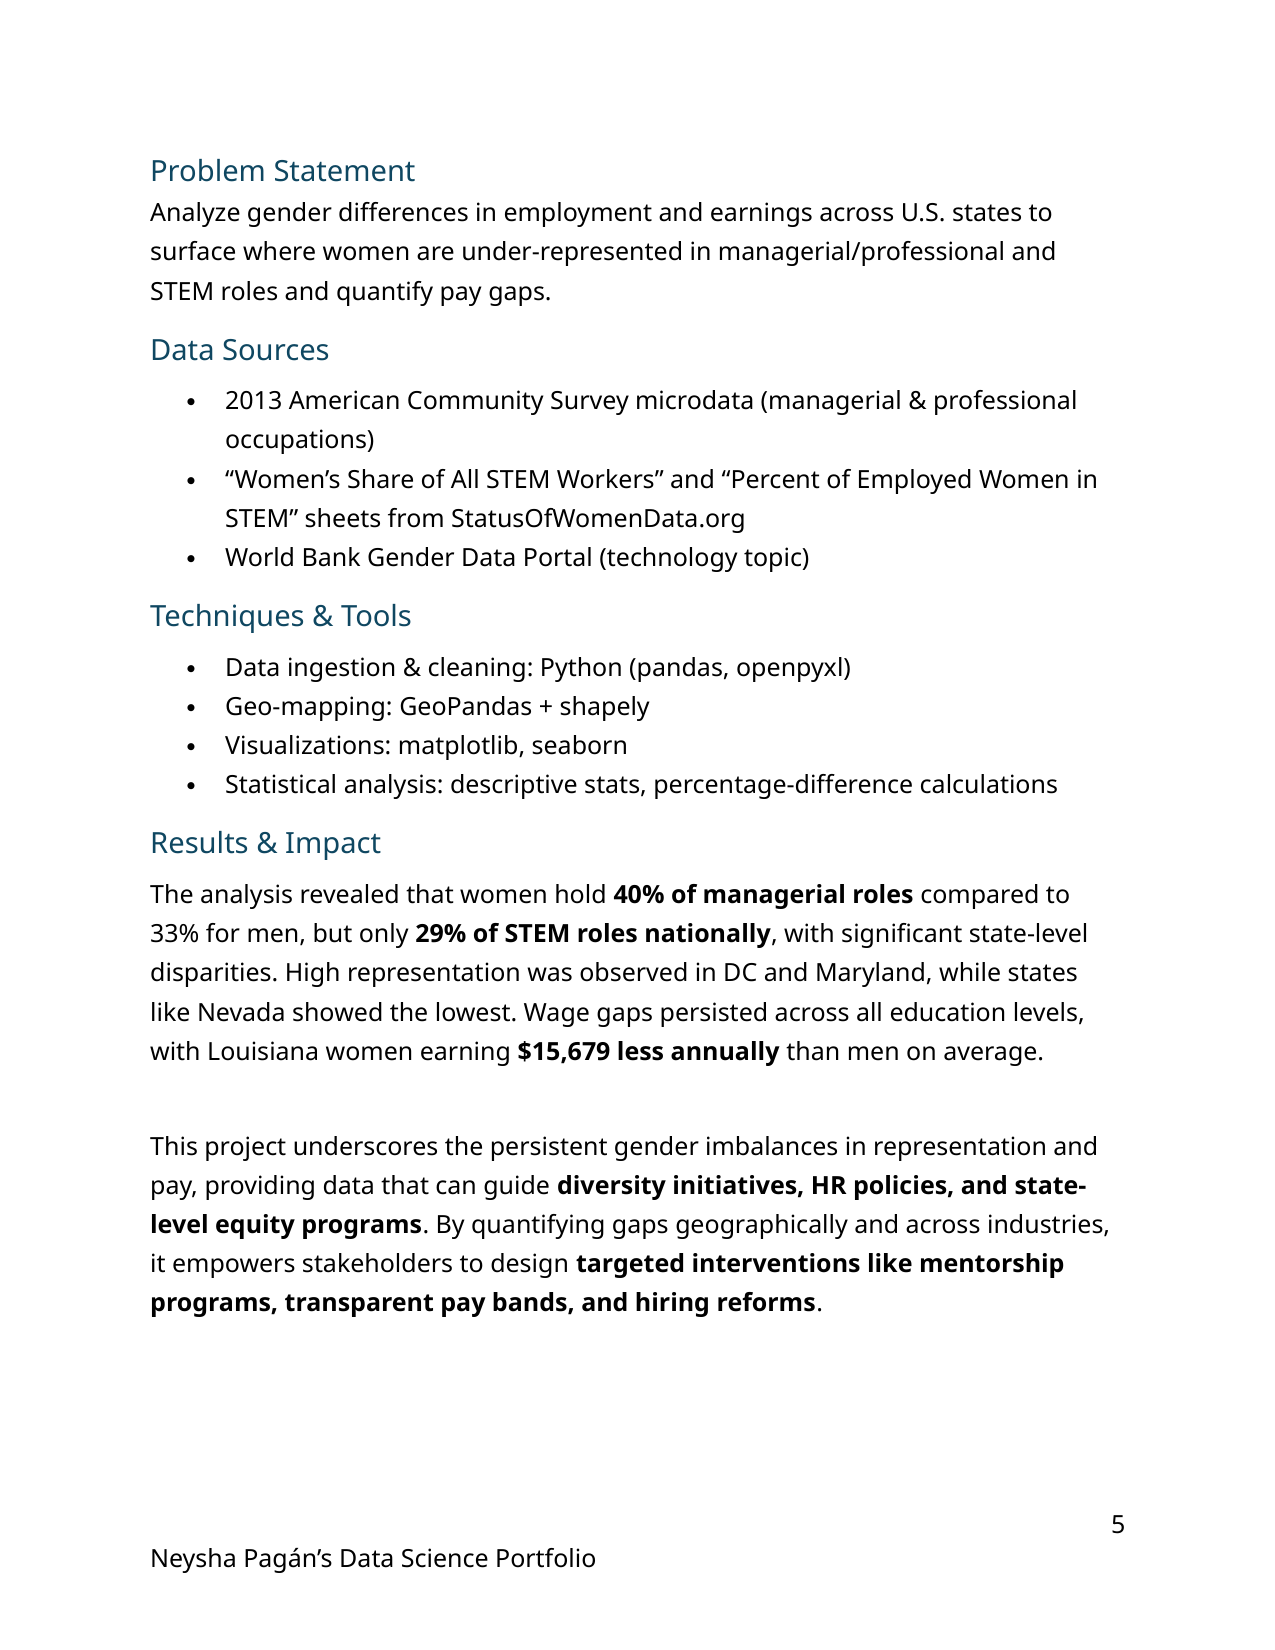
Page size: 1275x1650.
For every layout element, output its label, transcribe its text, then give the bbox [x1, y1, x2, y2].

text This project underscores the persistent gender imbalances in representation and pay, providing data that can guide diversity initiatives, HR policies, and state-level equity programs. By quantifying gaps geographically and across industries, it empowers stakeholders to design targeted interventions like mentorship programs, transparent pay bands, and hiring reforms. [150, 1089, 1125, 1319]
subtitle Techniques & Tools [150, 595, 1125, 635]
subtitle Results & Impact [150, 823, 1125, 862]
list Data ingestion & cleaning: Python (pandas, openpyxl) [187, 649, 1125, 683]
subtitle Data Sources [150, 329, 1125, 369]
list 2013 American Community Survey microdata (managerial & professional occupations) [187, 383, 1125, 456]
list Visualizations: matplotlib, seaborn [187, 728, 1125, 762]
list “Women’s Share of All STEM Workers” and “Percent of Employed Women in STEM” sheets from StatusOfWomenData.org [187, 461, 1125, 534]
list Statistical analysis: descriptive stats, percentage-difference calculations [187, 767, 1125, 801]
text Problem Statement Analyze gender differences in employment and earnings across U.S. states to surface where women are under-represented in managerial/professional and STEM roles and quantify pay gaps. [150, 150, 1125, 307]
text The analysis revealed that women hold 40% of managerial roles compared to 33% for men, but only 29% of STEM roles nationally, with significant state-level disparities. High representation was observed in DC and Maryland, while states like Nevada showed the lowest. Wage gaps persisted across all education levels, with Louisiana women earning $15,679 less annually than men on average. [150, 877, 1125, 1067]
list World Bank Gender Data Portal (technology topic) [187, 539, 1125, 574]
list Geo-mapping: GeoPandas + shapely [187, 688, 1125, 723]
